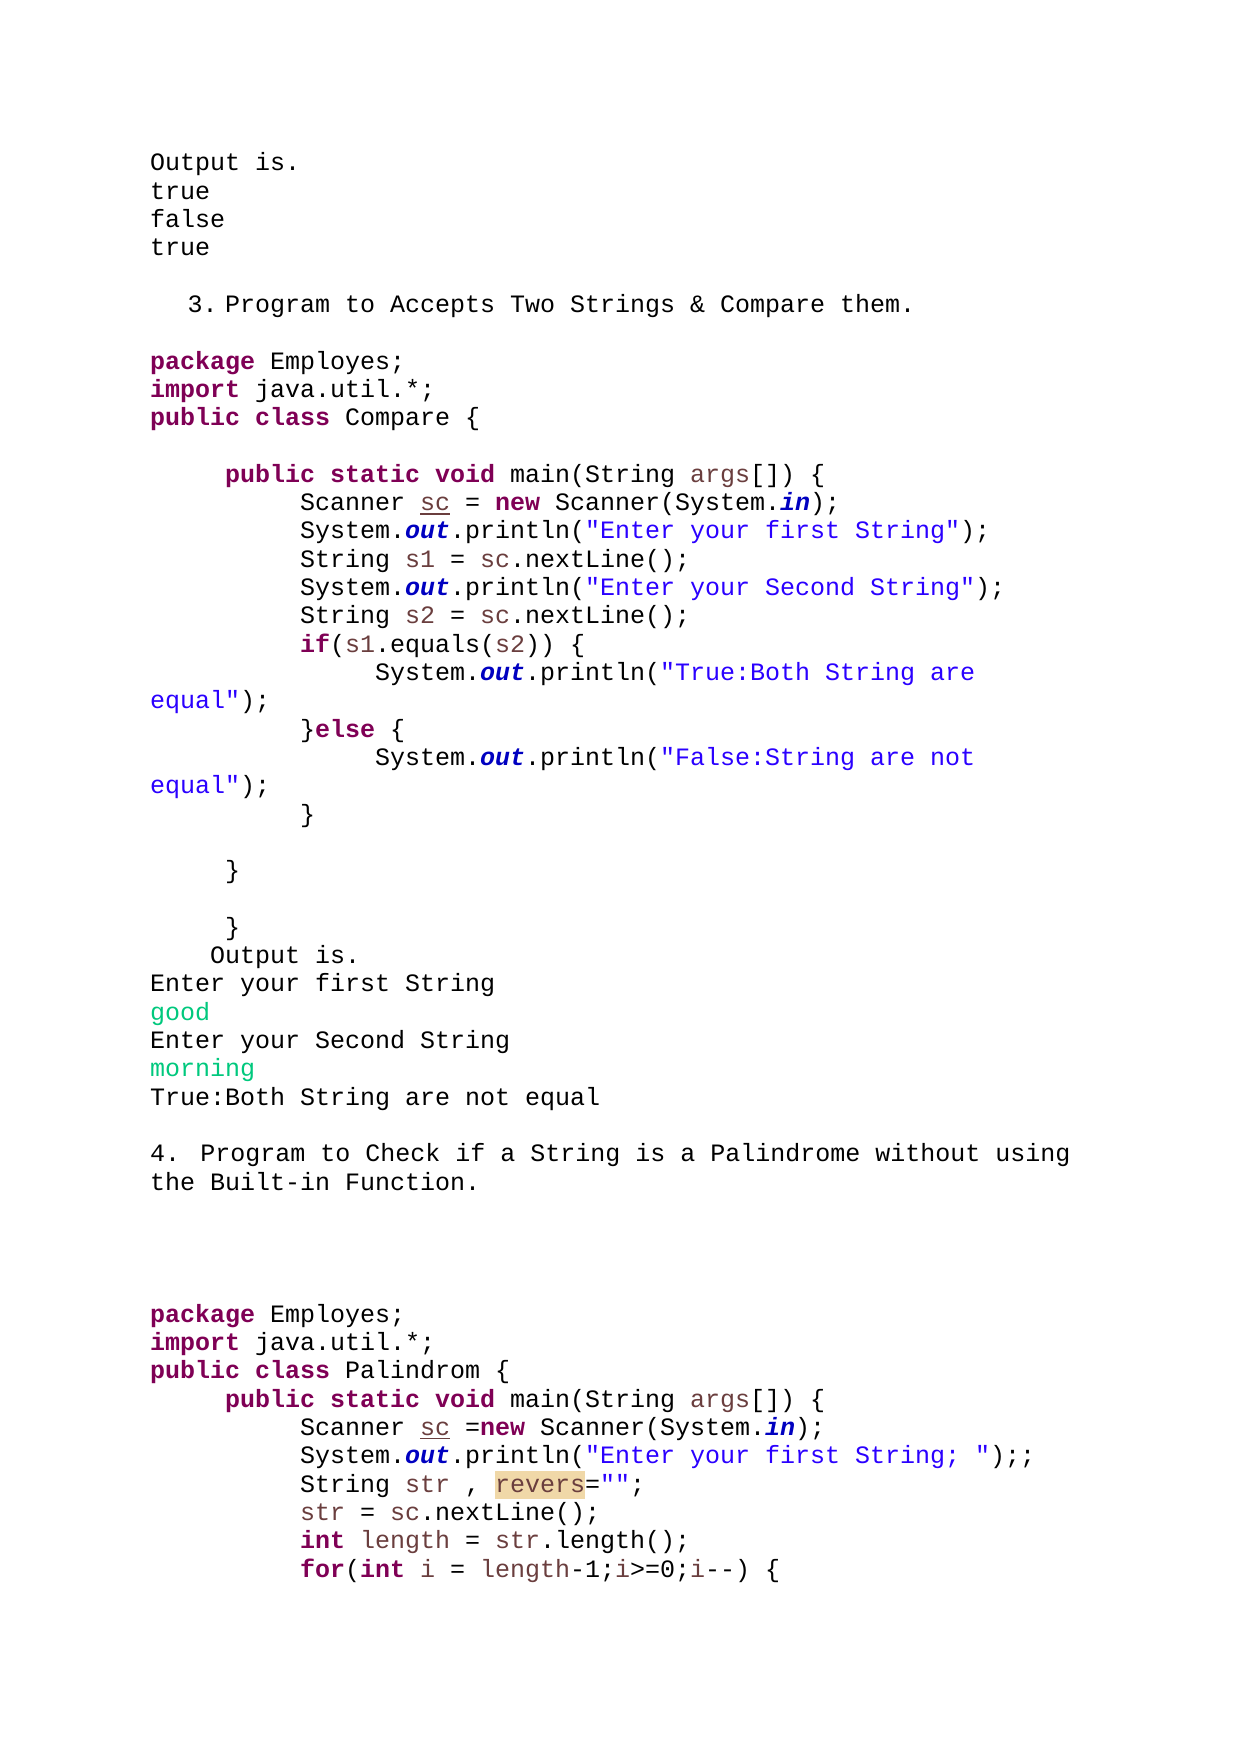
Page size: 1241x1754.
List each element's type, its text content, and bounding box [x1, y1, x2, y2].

text } [150, 858, 1090, 886]
text Output is. [150, 943, 1090, 971]
text false [150, 207, 1090, 235]
list Program to Accepts Two Strings & Compare them. [187, 292, 1090, 320]
text System.out.println("Enter your first String"); [150, 518, 1090, 546]
text int length = str.length(); [150, 1528, 1090, 1556]
text Scanner sc =new Scanner(System.in); [150, 1414, 1090, 1443]
text 4. Program to Check if a String is a Palindrome without using [150, 1141, 1090, 1169]
text }else { [150, 716, 1090, 745]
text import java.util.*; [150, 1329, 1090, 1358]
text for(int i = length-1;i>=0;i--) { [150, 1556, 1090, 1584]
text Enter your Second String [150, 1028, 1090, 1056]
text Scanner sc = new Scanner(System.in); [150, 490, 1090, 518]
text the Built-in Function. [150, 1169, 1090, 1198]
text True:Both String are not equal [150, 1084, 1090, 1113]
text package Employes; [150, 1301, 1090, 1329]
text System.out.println("True:Both String are equal"); [150, 660, 1090, 716]
text public static void main(String args[]) { [150, 1386, 1090, 1414]
list } [225, 914, 1090, 943]
text true [150, 235, 1090, 263]
text public class Palindrom { [150, 1358, 1090, 1386]
text Enter your first String [150, 971, 1090, 999]
text } [150, 801, 1090, 830]
text System.out.println("False:String are not equal"); [150, 745, 1090, 801]
text public static void main(String args[]) { [150, 461, 1090, 490]
text String str , revers=""; [150, 1471, 495, 1499]
text str = sc.nextLine(); [150, 1499, 1090, 1528]
text good [150, 999, 1090, 1028]
text System.out.println("Enter your first String; ");; [150, 1443, 1090, 1471]
text String s2 = sc.nextLine(); [150, 603, 1090, 631]
text String str , revers=""; [585, 1471, 1090, 1499]
text String s1 = sc.nextLine(); [150, 546, 1090, 575]
text true [150, 178, 1090, 207]
text morning [150, 1056, 1090, 1084]
text if(s1.equals(s2)) { [150, 631, 1090, 660]
text package Employes; [150, 348, 1090, 377]
text System.out.println("Enter your Second String"); [150, 575, 1090, 603]
text Output is. [150, 150, 1090, 178]
text import java.util.*; [150, 377, 1090, 405]
text public class Compare { [150, 405, 1090, 433]
